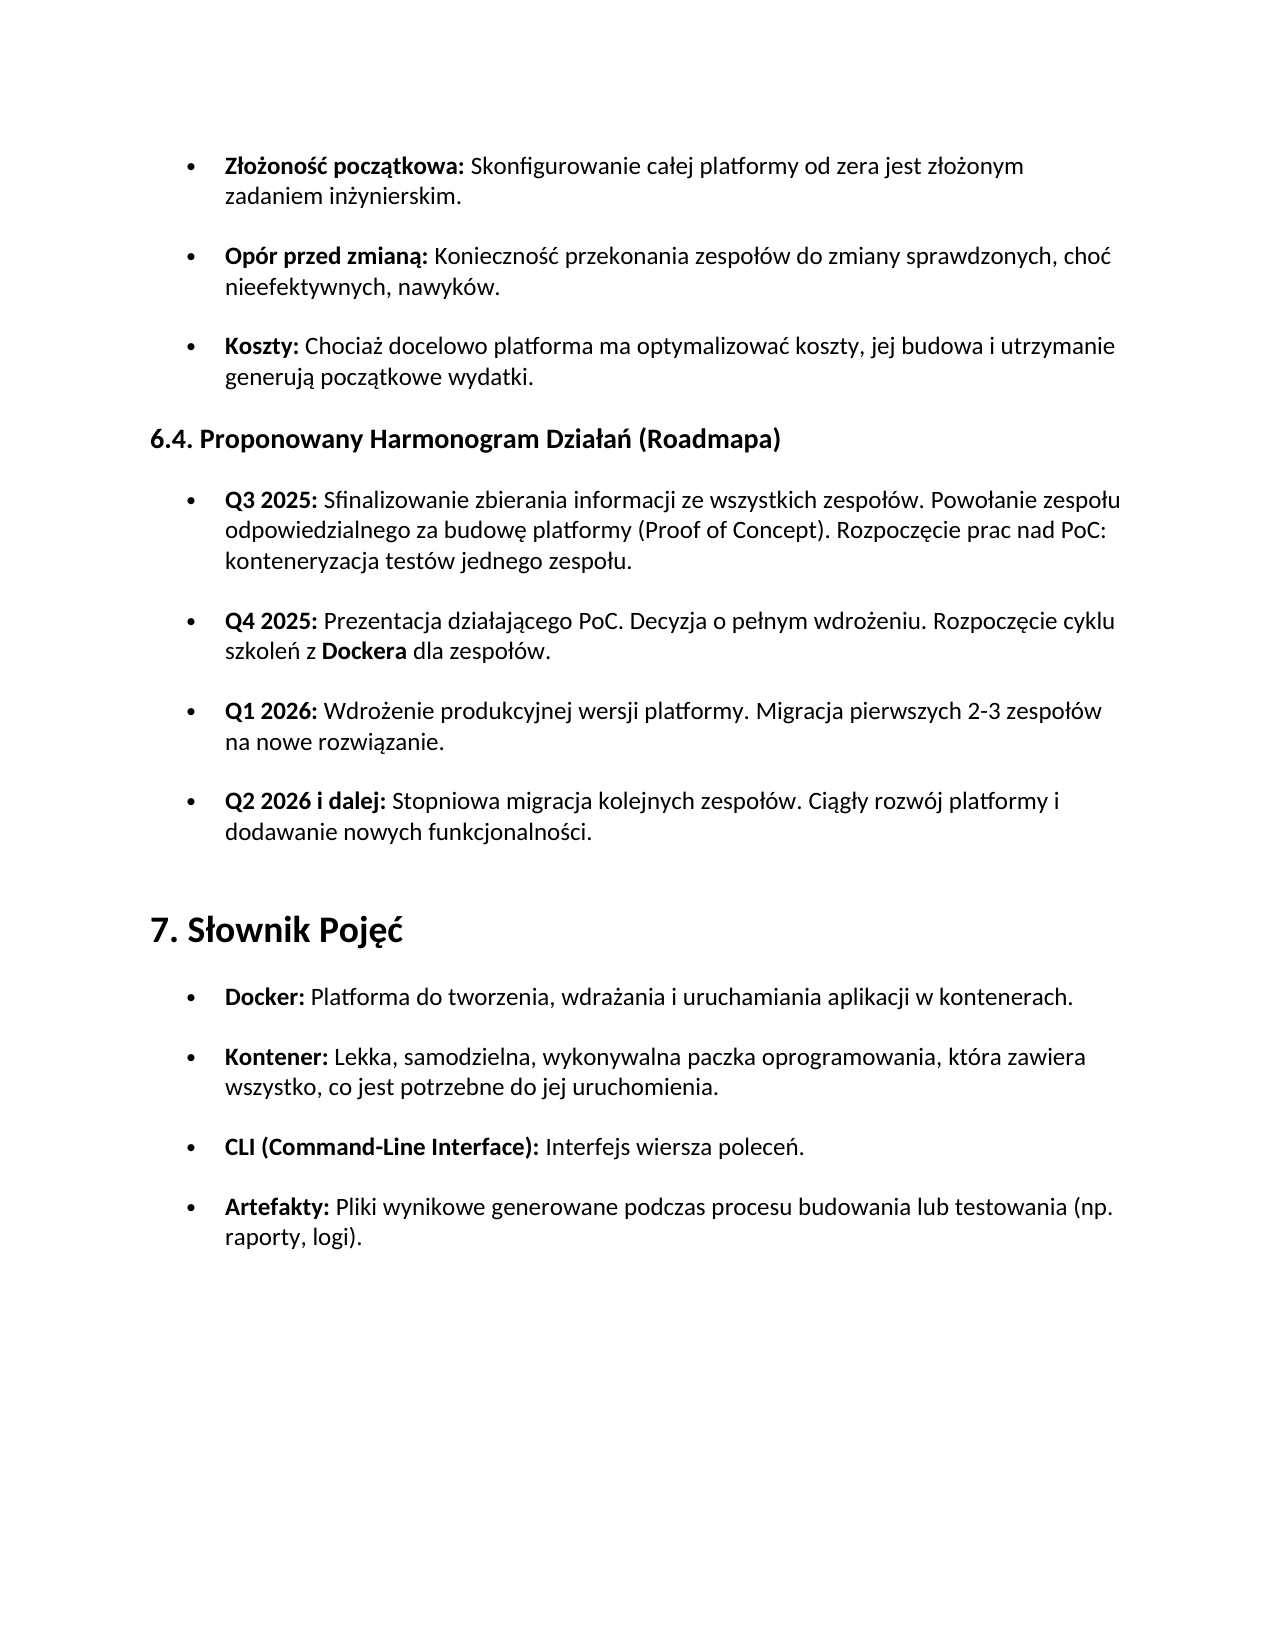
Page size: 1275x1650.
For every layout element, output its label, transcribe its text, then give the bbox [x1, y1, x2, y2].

list Opór przed zmianą: Konieczność przekonania zespołów do zmiany sprawdzonych, choć nieefektywnych, nawyków. [187, 240, 1125, 301]
list Artefakty: Pliki wynikowe generowane podczas procesu budowania lub testowania (np. raporty, logi). [187, 1191, 1125, 1252]
list Q2 2026 i dalej: Stopniowa migracja kolejnych zespołów. Ciągły rozwój platformy i dodawanie nowych funkcjonalności. [187, 785, 1125, 846]
subtitle 6.4. Proponowany Harmonogram Działań (Roadmapa) [150, 421, 1125, 455]
list Q4 2025: Prezentacja działającego PoC. Decyzja o pełnym wdrożeniu. Rozpoczęcie cyklu szkoleń z Dockera dla zespołów. [187, 605, 1125, 666]
list Q3 2025: Sfinalizowanie zbierania informacji ze wszystkich zespołów. Powołanie zespołu odpowiedzialnego za budowę platformy (Proof of Concept). Rozpoczęcie prac nad PoC: konteneryzacja testów jednego zespołu. [187, 484, 1125, 576]
list Docker: Platforma do tworzenia, wdrażania i uruchamiania aplikacji w kontenerach. [187, 981, 1125, 1012]
subtitle 7. Słownik Pojęć [150, 906, 1125, 952]
list Kontener: Lekka, samodzielna, wykonywalna paczka oprogramowania, która zawiera wszystko, co jest potrzebne do jej uruchomienia. [187, 1041, 1125, 1102]
list Q1 2026: Wdrożenie produkcyjnej wersji platformy. Migracja pierwszych 2-3 zespołów na nowe rozwiązanie. [187, 695, 1125, 756]
list CLI (Command-Line Interface): Interfejs wiersza poleceń. [187, 1131, 1125, 1161]
list Złożoność początkowa: Skonfigurowanie całej platformy od zera jest złożonym zadaniem inżynierskim. [187, 150, 1125, 211]
list Koszty: Chociaż docelowo platforma ma optymalizować koszty, jej budowa i utrzymanie generują początkowe wydatki. [187, 330, 1125, 391]
